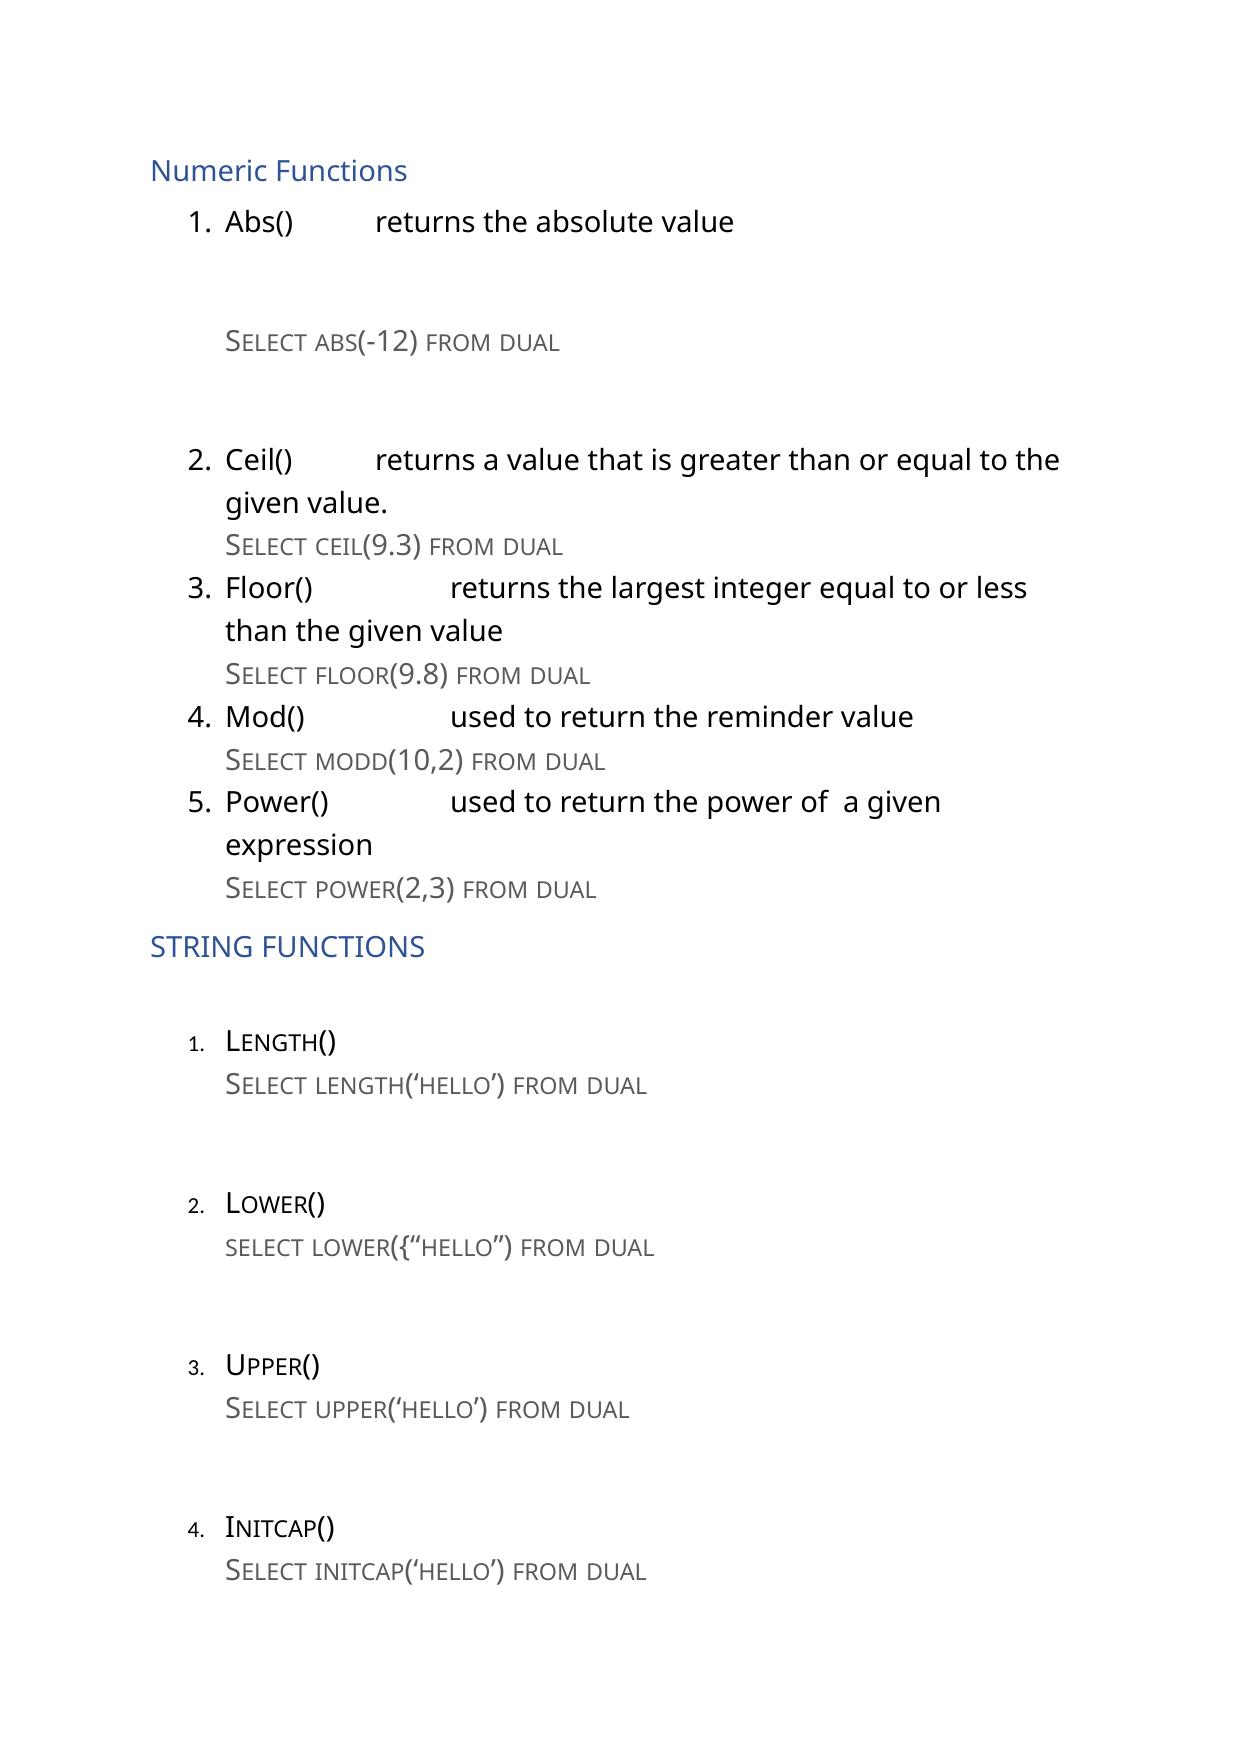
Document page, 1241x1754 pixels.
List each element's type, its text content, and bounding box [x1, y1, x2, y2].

list Initcap() [187, 1506, 1090, 1546]
list Power() used to return the power of a given expression [187, 782, 1090, 864]
list Select initcap(‘hello’) from dual [225, 1549, 1090, 1588]
list Mod() used to return the reminder value [187, 696, 1090, 736]
subtitle Numeric Functions [150, 150, 1090, 190]
list Floor() returns the largest integer equal to or less than the given value [187, 567, 1090, 650]
list Select upper(‘hello’) from dual [225, 1387, 1090, 1427]
list select lower({“hello”) from dual [225, 1225, 1090, 1265]
list Upper() [187, 1344, 1090, 1384]
list Select ceil(9.3) from dual [225, 525, 1090, 564]
list Lower() [187, 1182, 1090, 1222]
list Select abs(-12) from dual [225, 320, 1090, 360]
list Select length(‘hello’) from dual [225, 1063, 1090, 1103]
list Select modd(10,2) from dual [225, 739, 1090, 778]
list Abs() returns the absolute value [187, 201, 1090, 241]
subtitle STRING FUNCTIONS [150, 927, 1090, 966]
list Select power(2,3) from dual [225, 867, 1090, 907]
list Select floor(9.8) from dual [225, 653, 1090, 693]
list Ceil() returns a value that is greater than or equal to the given value. [187, 439, 1090, 522]
list Length() [187, 1021, 1090, 1060]
